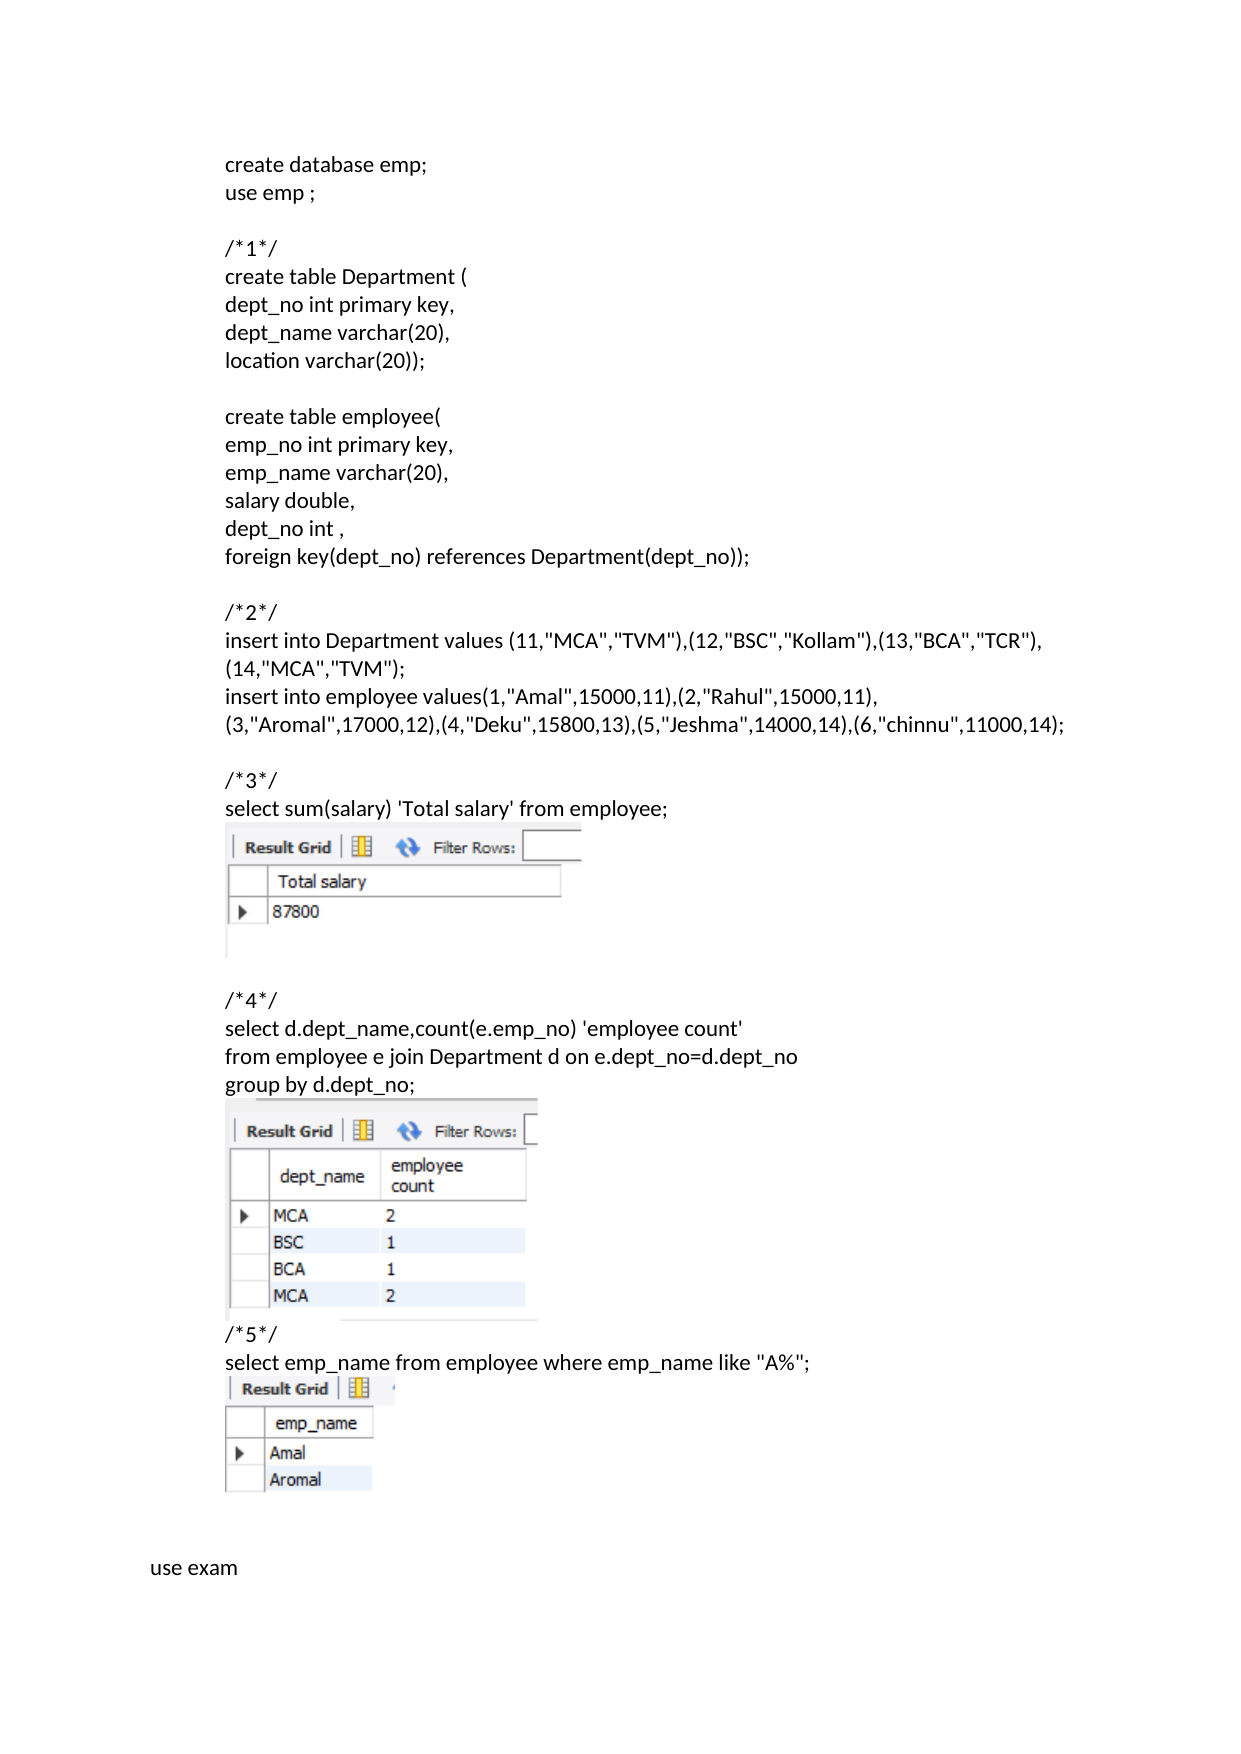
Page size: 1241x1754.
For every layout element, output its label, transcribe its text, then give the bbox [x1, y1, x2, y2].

list create table Department ( [225, 262, 1090, 290]
list salary double, [225, 486, 1090, 514]
picture [225, 1376, 396, 1505]
picture [225, 822, 582, 959]
list emp_name varchar(20), [225, 458, 1090, 486]
list create database emp; [225, 150, 1090, 178]
list group by d.dept_no; [225, 1071, 1090, 1098]
list select d.dept_name,count(e.emp_no) 'employee count' [225, 1014, 1090, 1042]
list /*1*/ [225, 234, 1090, 262]
list /*4*/ [225, 986, 1090, 1014]
list select sum(salary) 'Total salary' from employee; [225, 794, 1090, 822]
list from employee e join Department d on e.dept_no=d.dept_no [225, 1042, 1090, 1071]
list dept_name varchar(20), [225, 318, 1090, 346]
list dept_no int primary key, [225, 290, 1090, 318]
list use emp ; [225, 178, 1090, 206]
list select emp_name from employee where emp_name like "A%"; [225, 1348, 1090, 1376]
list insert into Department values (11,"MCA","TVM"),(12,"BSC","Kollam"),(13,"BCA","TCR"),(14,"MCA","TVM"); [225, 626, 1090, 682]
list create table employee( [225, 402, 1090, 430]
text use exam [150, 1553, 1090, 1581]
picture [225, 1098, 538, 1321]
list dept_no int , [225, 514, 1090, 542]
list location varchar(20)); [225, 346, 1090, 374]
list foreign key(dept_no) references Department(dept_no)); [225, 542, 1090, 570]
list /*2*/ [225, 598, 1090, 626]
list insert into employee values(1,"Amal",15000,11),(2,"Rahul",15000,11),(3,"Aromal",17000,12),(4,"Deku",15800,13),(5,"Jeshma",14000,14),(6,"chinnu",11000,14); [225, 682, 1090, 738]
list /*3*/ [225, 766, 1090, 794]
list /*5*/ [225, 1320, 1090, 1348]
list emp_no int primary key, [225, 430, 1090, 458]
